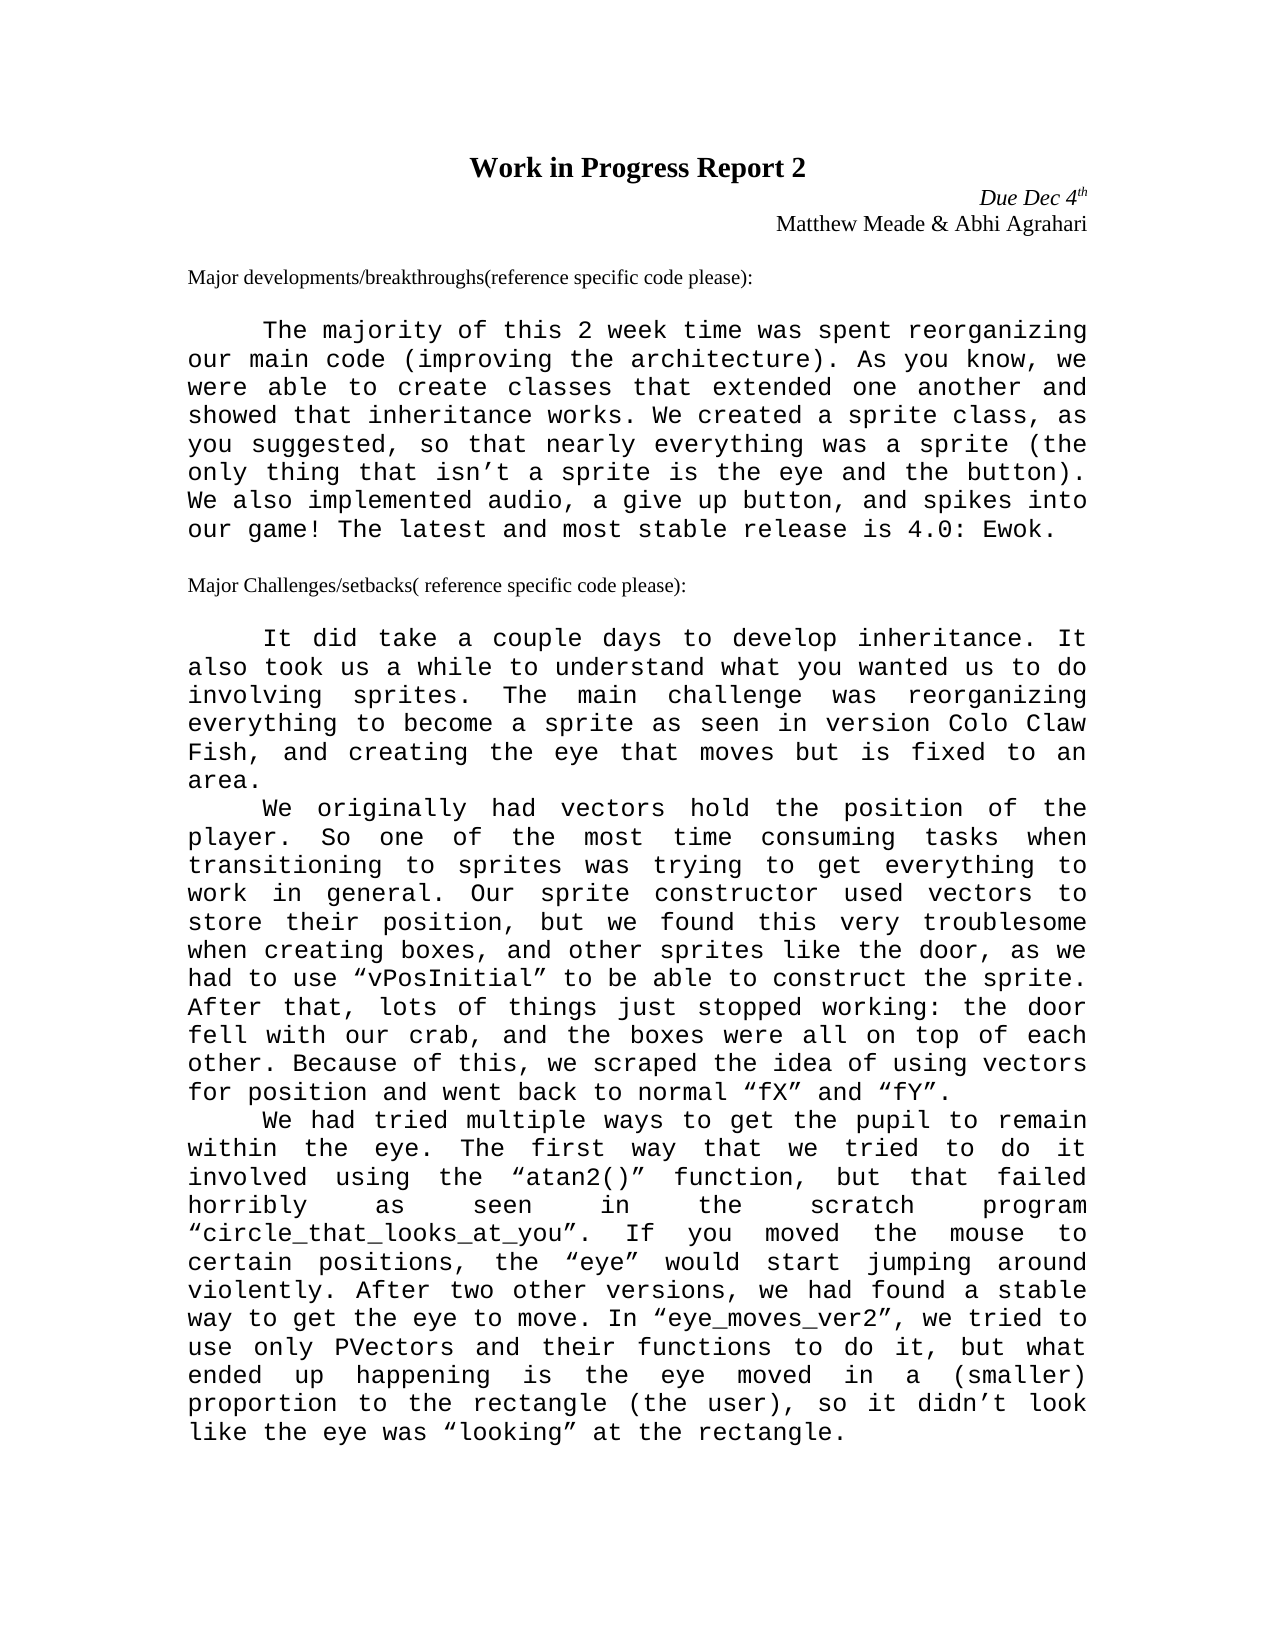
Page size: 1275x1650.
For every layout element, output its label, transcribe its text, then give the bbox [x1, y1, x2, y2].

text The majority of this 2 week time was spent reorganizing our main code (improving the architecture). As you know, we were able to create classes that extended one another and showed that inheritance works. We created a sprite class, as you suggested, so that nearly everything was a sprite (the only thing that isn’t a sprite is the eye and the button). We also implemented audio, a give up button, and spikes into our game! The latest and most stable release is 4.0: Ewok. [187, 318, 1087, 544]
text Major Challenges/setbacks( reference specific code please): [187, 573, 1087, 597]
text We had tried multiple ways to get the pupil to remain within the eye. The first way that we tried to do it involved using the “atan2()” function, but that failed horribly as seen in the scratch program “circle_that_looks_at_you”. If you moved the mouse to certain positions, the “eye” would start jumping around violently. After two other versions, we had found a stable way to get the eye to move. In “eye_moves_ver2”, we tried to use only PVectors and their functions to do it, but what ended up happening is the eye moved in a (smaller) proportion to the rectangle (the user), so it didn’t look like the eye was “looking” at the rectangle. [187, 1108, 1087, 1448]
text Work in Progress Report 2 [187, 150, 1087, 183]
text Due Dec 4th [187, 183, 1087, 210]
text Matthew Meade & Abhi Agrahari [187, 210, 1087, 236]
text Major developments/breakthroughs(reference specific code please): [187, 265, 1087, 289]
text It did take a couple days to develop inheritance. It also took us a while to understand what you wanted us to do involving sprites. The main challenge was reorganizing everything to become a sprite as seen in version Colo Claw Fish, and creating the eye that moves but is fixed to an area. [187, 626, 1087, 796]
text We originally had vectors hold the position of the player. So one of the most time consuming tasks when transitioning to sprites was trying to get everything to work in general. Our sprite constructor used vectors to store their position, but we found this very troublesome when creating boxes, and other sprites like the door, as we had to use “vPosInitial” to be able to construct the sprite. After that, lots of things just stopped working: the door fell with our crab, and the boxes were all on top of each other. Because of this, we scraped the idea of using vectors for position and went back to normal “fX” and “fY”. [187, 796, 1087, 1108]
